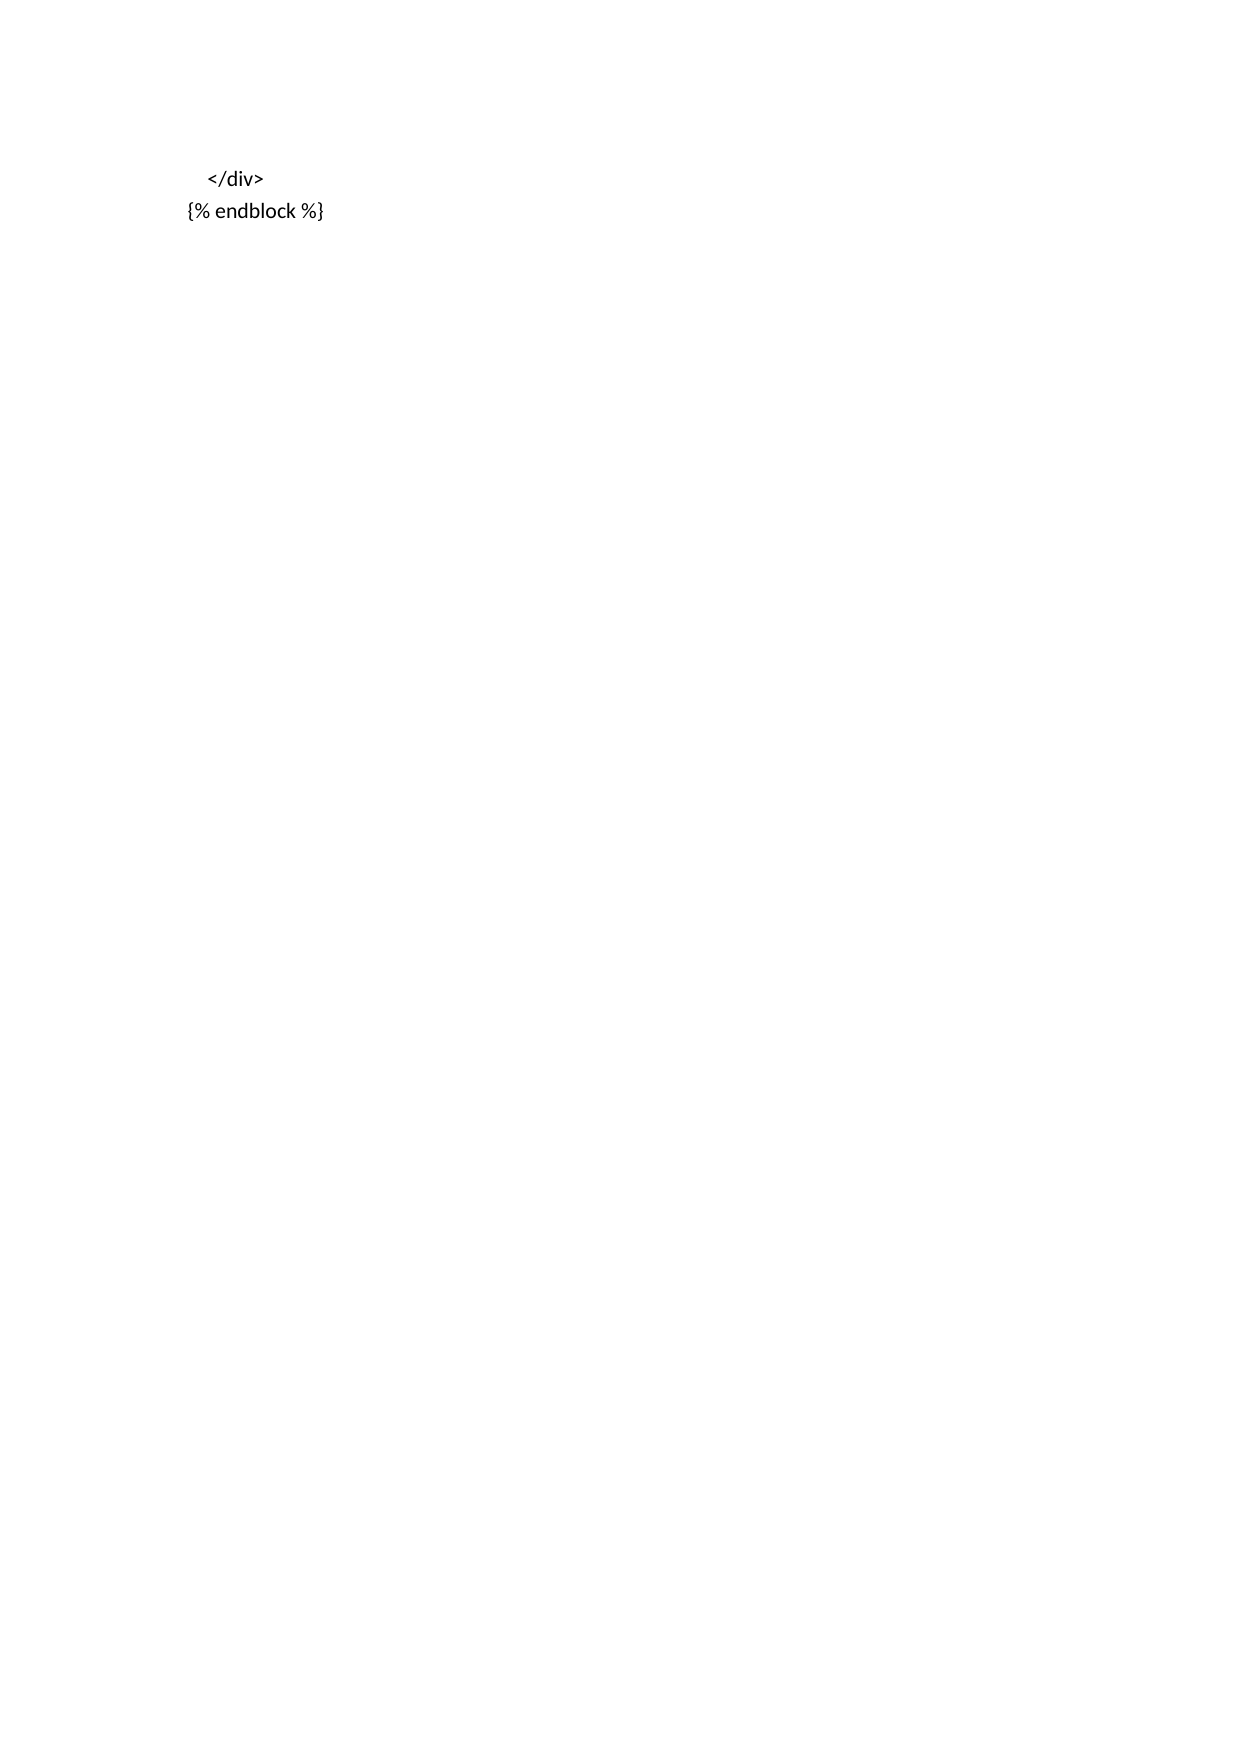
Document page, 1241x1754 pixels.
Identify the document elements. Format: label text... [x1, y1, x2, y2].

text {% endblock %} [187, 194, 1053, 227]
text </div> [187, 162, 1053, 194]
